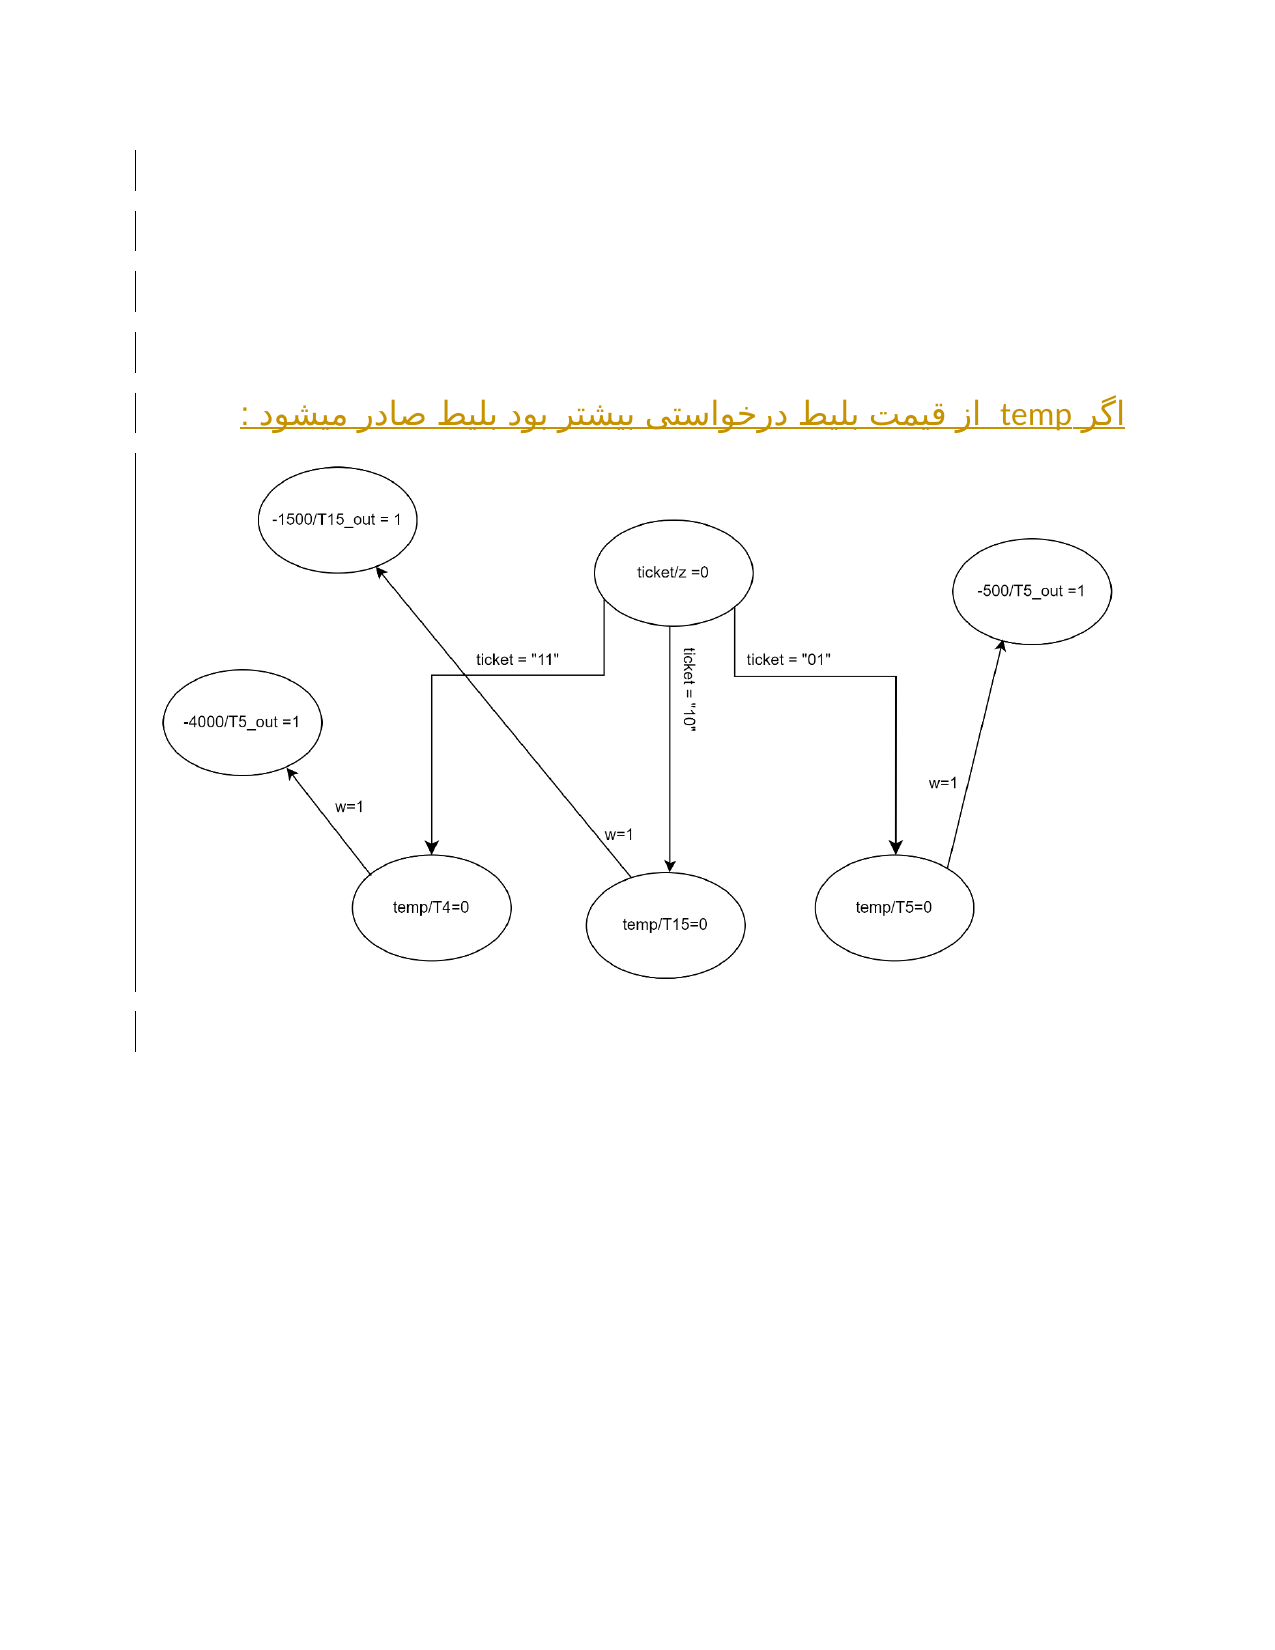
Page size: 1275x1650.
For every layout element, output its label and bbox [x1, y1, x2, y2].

picture [150, 453, 1125, 993]
